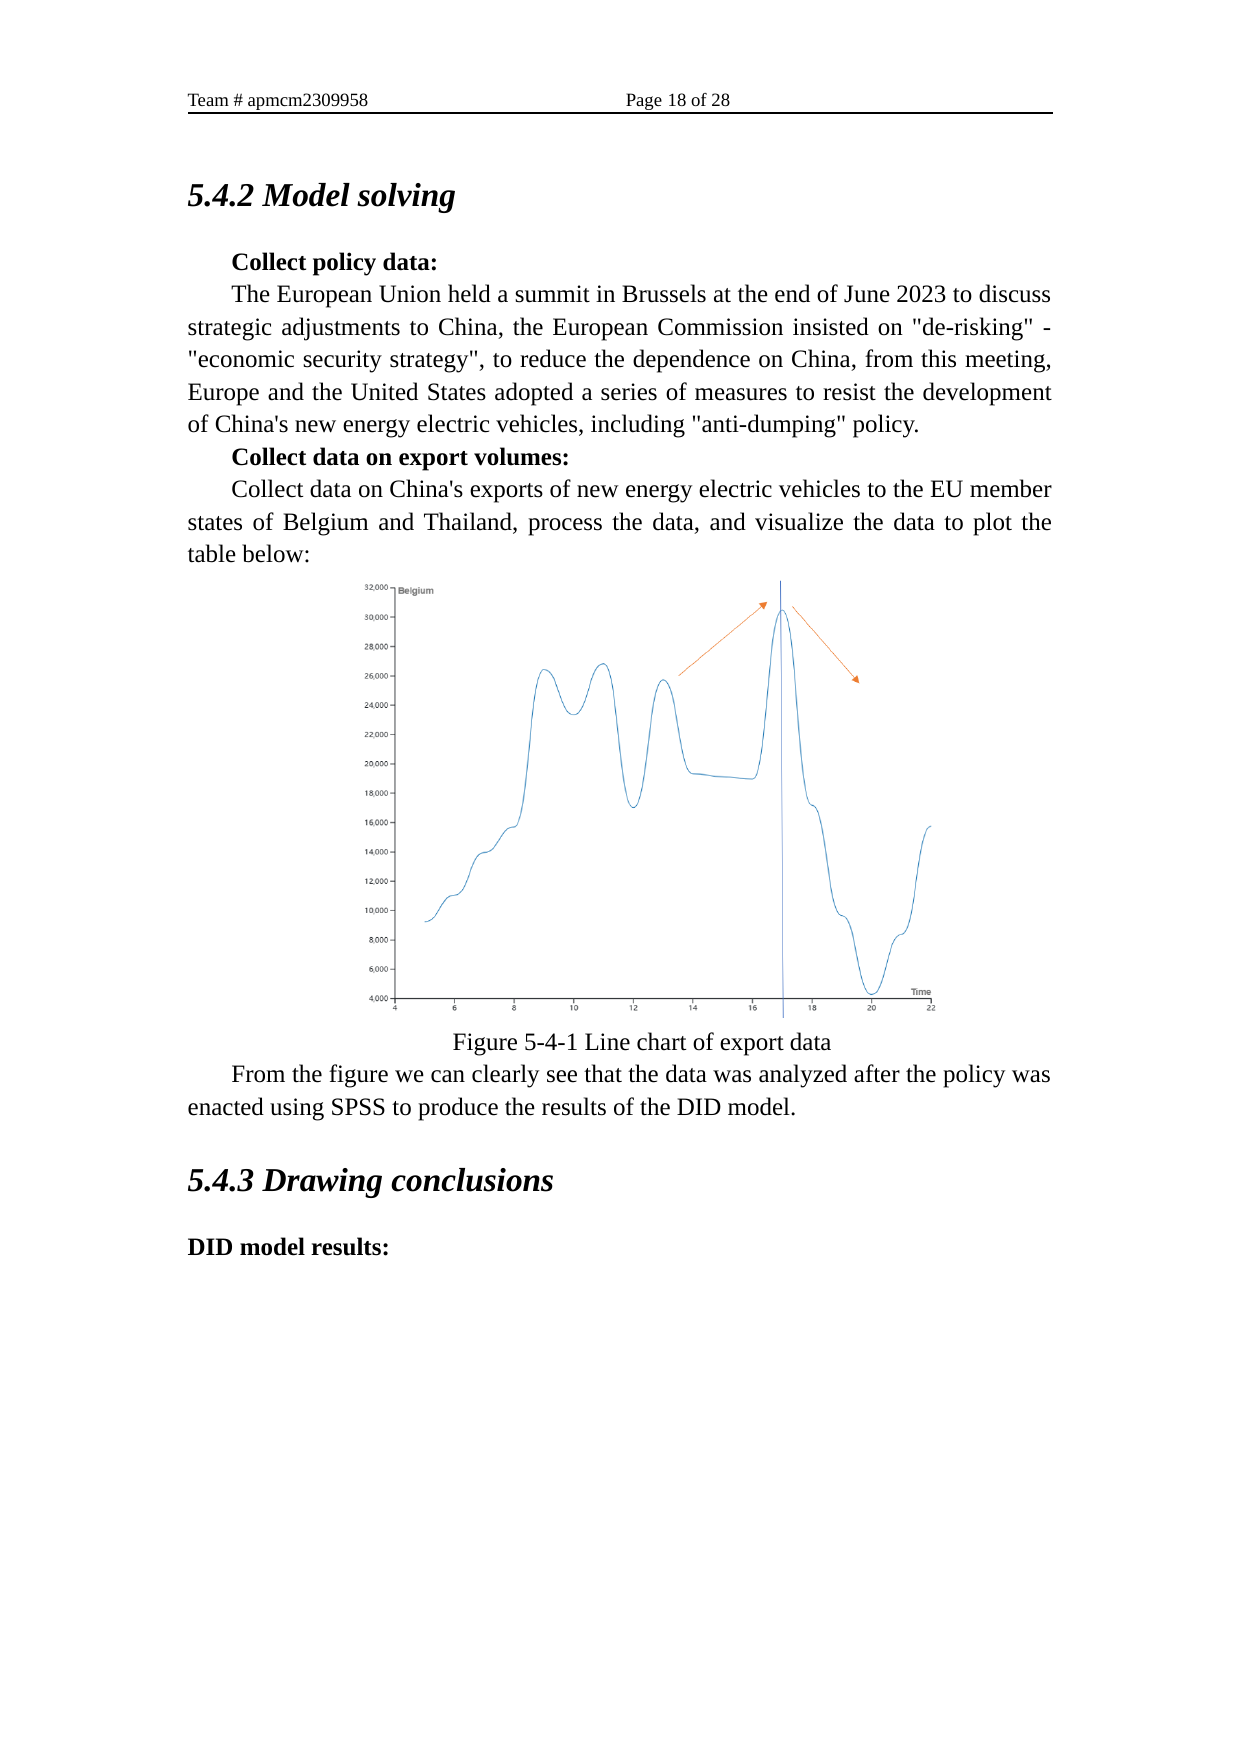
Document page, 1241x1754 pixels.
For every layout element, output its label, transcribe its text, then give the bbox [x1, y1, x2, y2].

subtitle 5.4.2 Model solving [187, 162, 1053, 227]
subtitle 5.4.3 Drawing conclusions [187, 1147, 1053, 1212]
picture [351, 577, 938, 1018]
text Figure 5-4-1 Line chart of export data [187, 1025, 1053, 1057]
text Collect data on export volumes: [187, 440, 1053, 472]
text Collect data on China's exports of new energy electric vehicles to the EU member states of Belgium and Thailand, process the data, and visualize the data to plot the table below: [187, 472, 1053, 570]
text DID model results: [187, 1230, 1053, 1262]
text The European Union held a summit in Brussels at the end of June 2023 to discuss strategic adjustments to China, the European Commission insisted on "de-risking" - "economic security strategy", to reduce the dependence on China, from this meeting, Europe and the United States adopted a series of measures to resist the development of China's new energy electric vehicles, including "anti-dumping" policy. [187, 277, 1053, 440]
text From the figure we can clearly see that the data was analyzed after the policy was enacted using SPSS to produce the results of the DID model. [187, 1057, 1053, 1122]
text Collect policy data: [187, 245, 1053, 277]
